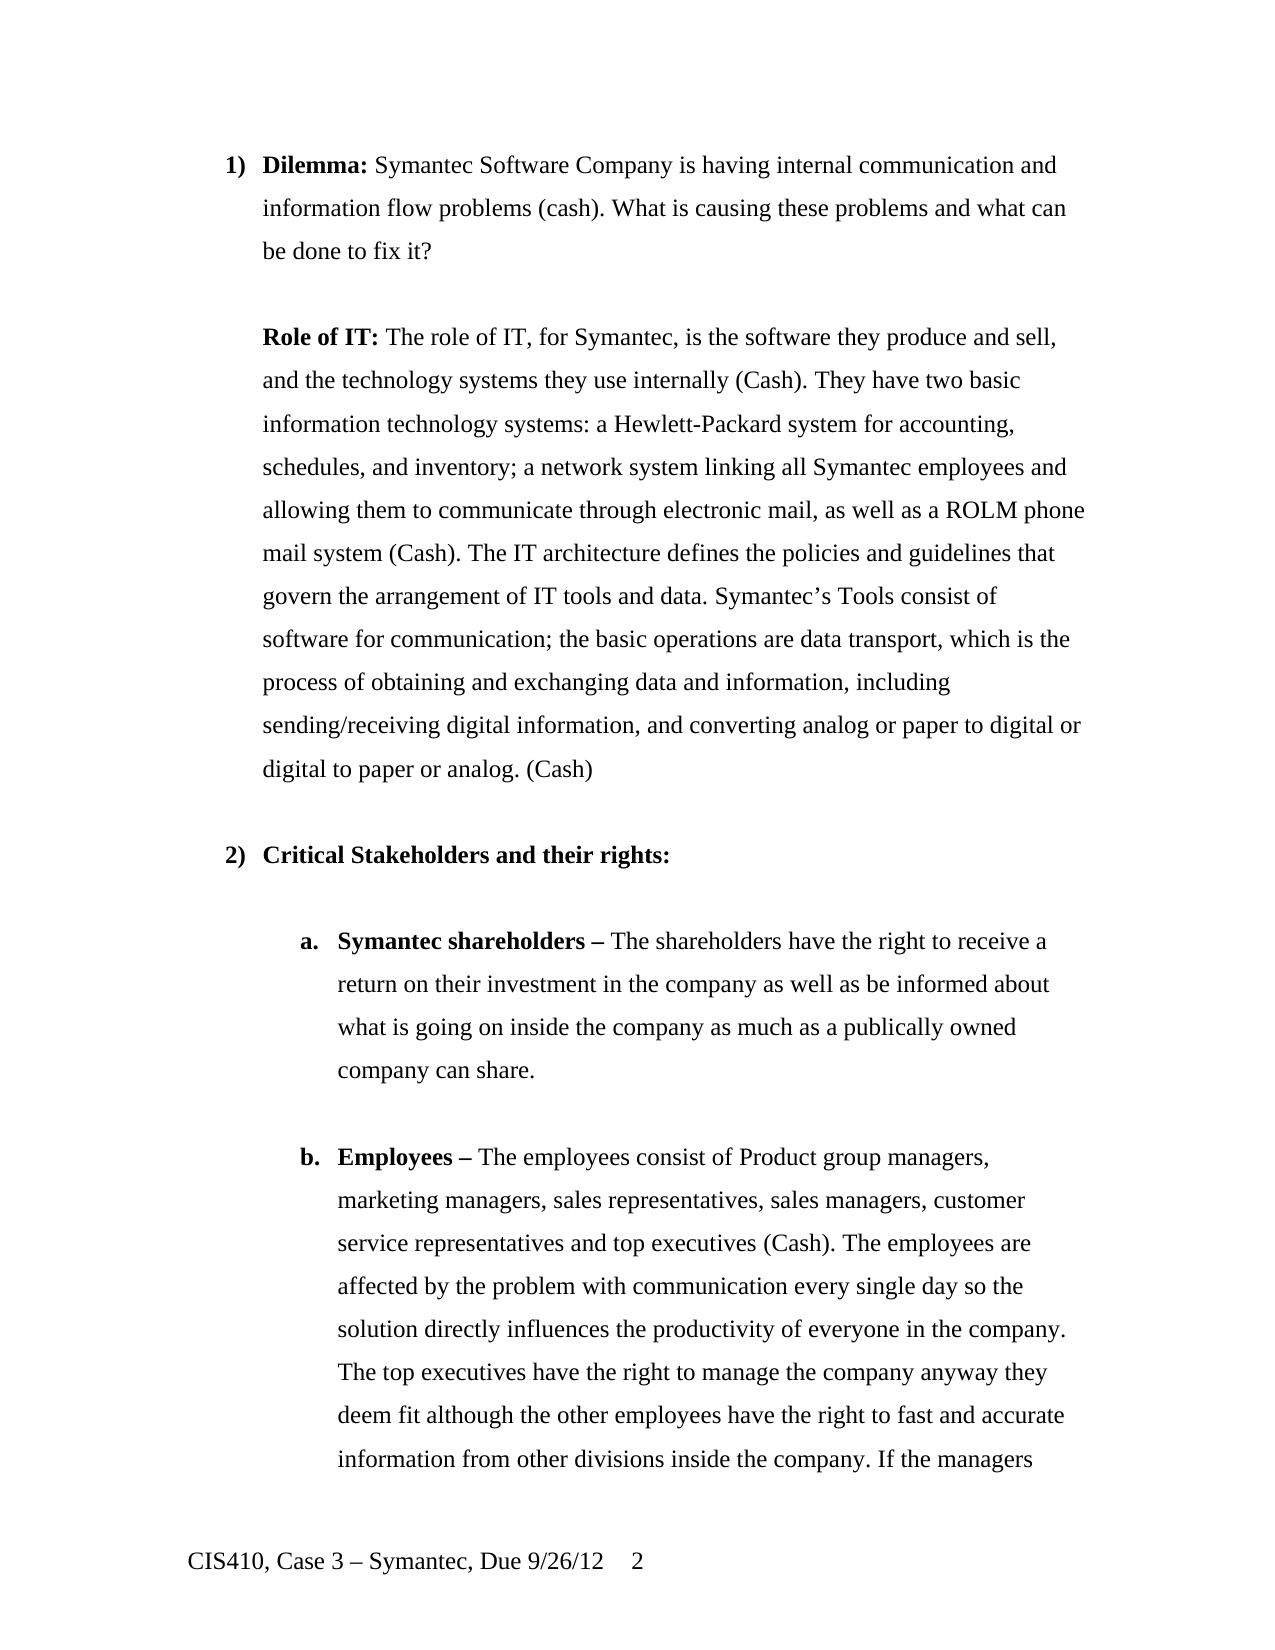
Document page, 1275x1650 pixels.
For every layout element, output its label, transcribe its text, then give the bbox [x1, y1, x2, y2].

list Critical Stakeholders and their rights: [225, 840, 1087, 869]
list Dilemma: Symantec Software Company is having internal communication and information flow problems (cash). What is causing these problems and what can be done to fix it? [225, 150, 1087, 265]
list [300, 1142, 1087, 1472]
list Symantec shareholders – The shareholders have the right to receive a return on their investment in the company as well as be informed about what is going on inside the company as much as a publically owned company can share. [300, 926, 1087, 1084]
text Role of IT: The role of IT, for Symantec, is the software they produce and sell, and the technology systems they use internally (Cash). They have two basic information technology systems: a Hewlett-Packard system for accounting, schedules, and inventory; a network system linking all Symantec employees and allowing them to communicate through electronic mail, as well as a ROLM phone mail system (Cash). The IT architecture defines the policies and guidelines that govern the arrangement of IT tools and data. Symantec’s Tools consist of software for communication; the basic operations are data transport, which is the process of obtaining and exchanging data and information, including sending/receiving digital information, and converting analog or paper to digital or digital to paper or analog. (Cash) [262, 322, 1087, 782]
